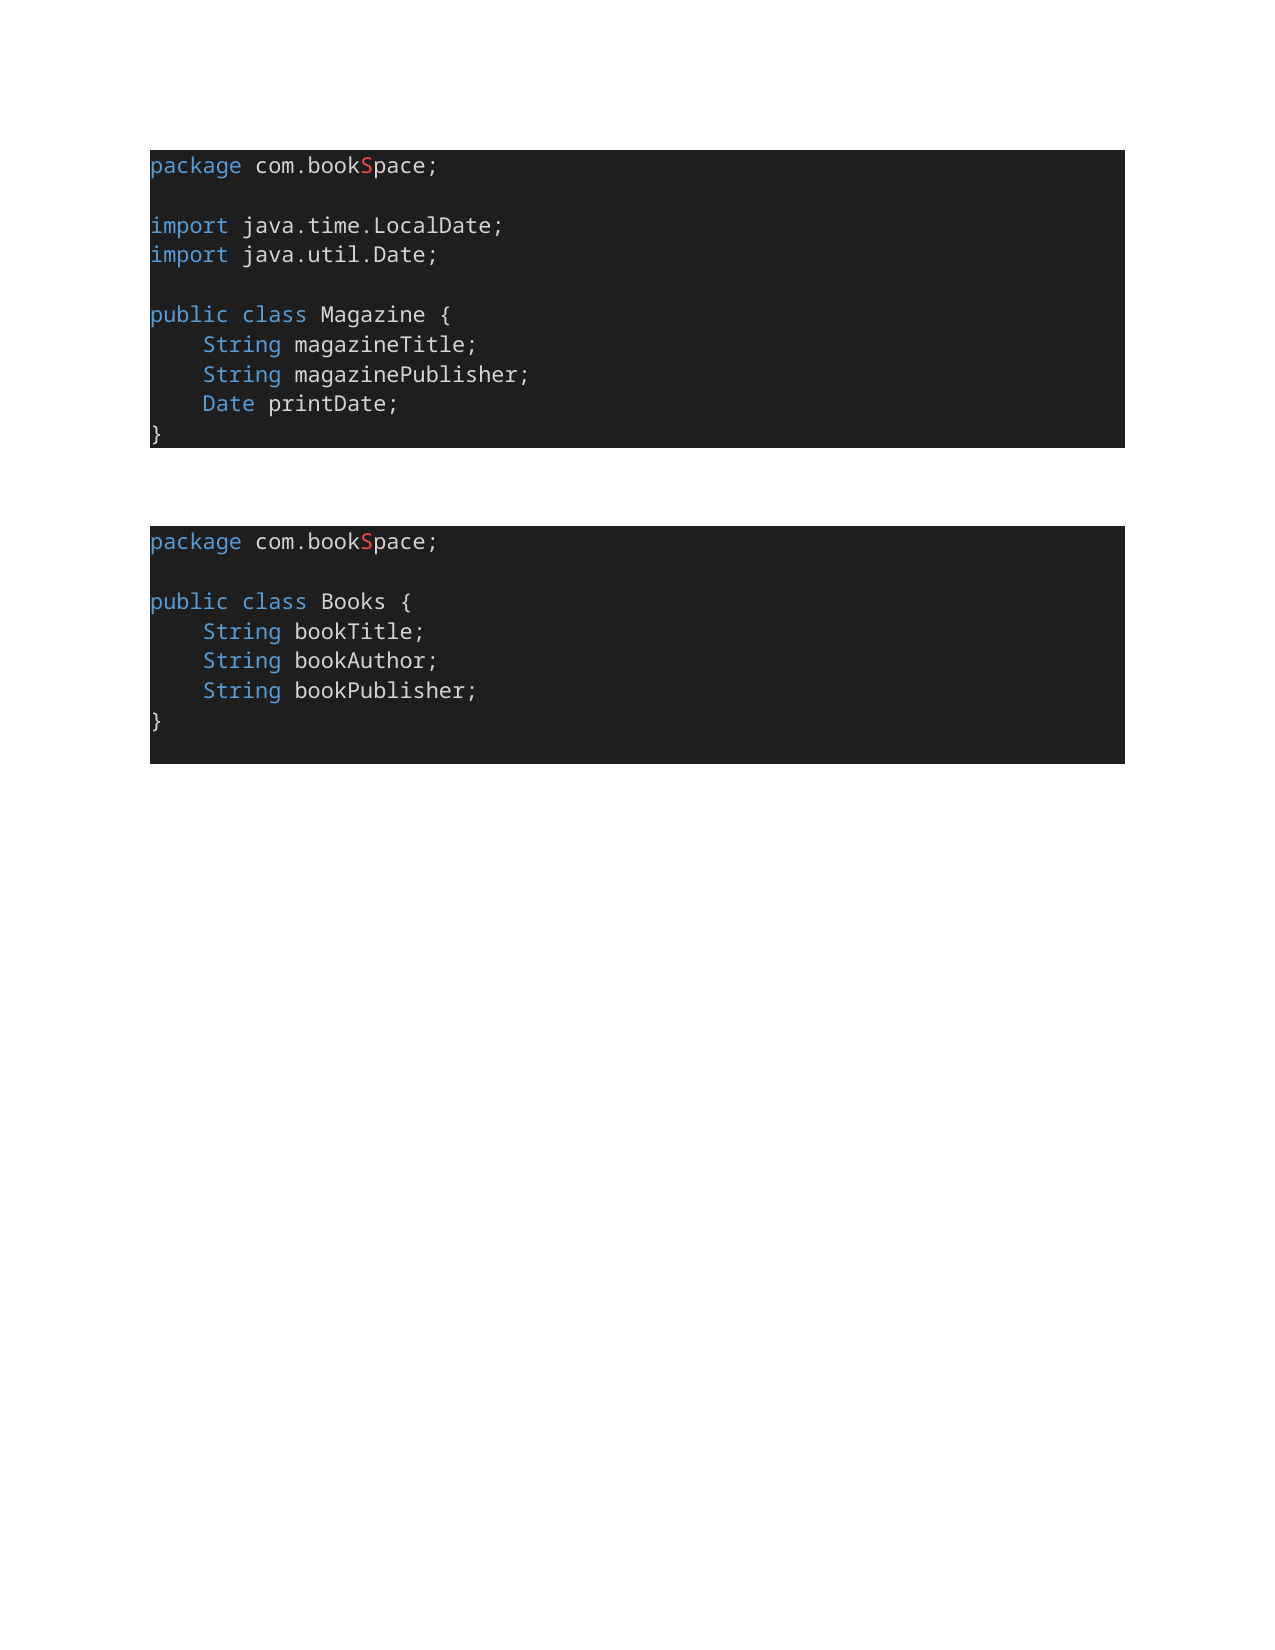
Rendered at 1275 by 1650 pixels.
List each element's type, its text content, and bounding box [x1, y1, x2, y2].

text package com.bookSpace; [150, 150, 1125, 180]
text public class Magazine { [150, 299, 1125, 329]
text String bookAuthor; [150, 645, 1125, 675]
text String magazineTitle; [150, 329, 1125, 358]
text public class Books { [150, 586, 1125, 616]
text } [150, 705, 1125, 735]
text package com.bookSpace; [150, 526, 1125, 556]
text String bookTitle; [150, 616, 1125, 645]
text String magazinePublisher; [150, 358, 1125, 388]
text String bookPublisher; [150, 675, 1125, 705]
text import java.time.LocalDate; [150, 209, 1125, 239]
text Date printDate; [150, 388, 1125, 418]
text } [150, 418, 1125, 448]
text import java.util.Date; [150, 239, 1125, 269]
